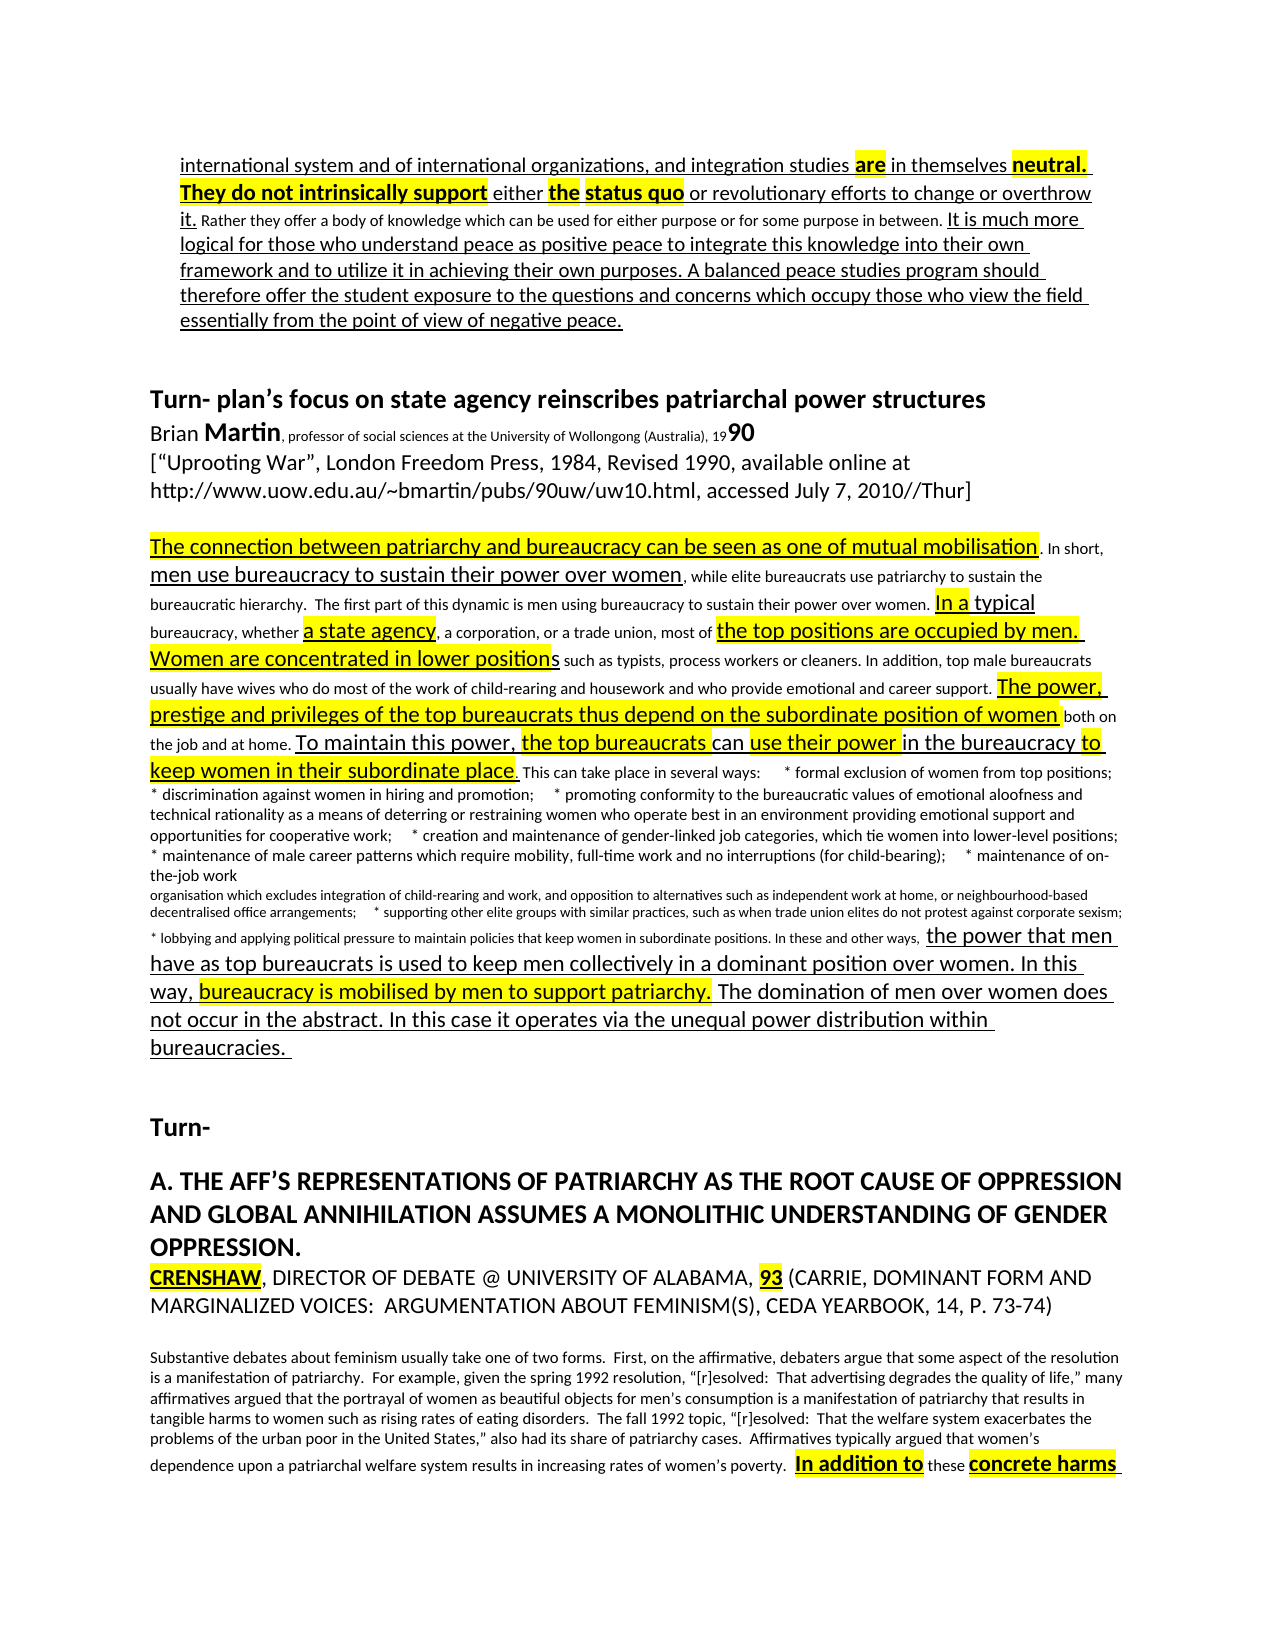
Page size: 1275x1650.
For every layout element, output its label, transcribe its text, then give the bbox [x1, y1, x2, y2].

subtitle Turn- [150, 1110, 1125, 1143]
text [150, 1347, 1125, 1477]
text Brian Martin, professor of social sciences at the University of Wollongong (Australia), 1990 [150, 415, 1125, 448]
text The connection between patriarchy and bureaucracy can be seen as one of mutual mobilisation. In short, men use bureaucracy to sustain their power over women, while elite bureaucrats use patriarchy to sustain the bureaucratic hierarchy. The first part of this dynamic is men using bureaucracy to sustain their power over women. In a typical bureaucracy, whether a state agency, a corporation, or a trade union, most of the top positions are occupied by men. Women are concentrated in lower positions such as typists, process workers or cleaners. In addition, top male bureaucrats usually have wives who do most of the work of child-rearing and housework and who provide emotional and career support. The power, prestige and privileges of the top bureaucrats thus depend on the subordinate position of women both on the job and at home. To maintain this power, the top bureaucrats can use their power in the bureaucracy to keep women in their subordinate place. This can take place in several ways: * formal exclusion of women from top positions; * discrimination against women in hiring and promotion; * promoting conformity to the bureaucratic values of emotional aloofness and technical rationality as a means of deterring or restraining women who operate best in an environment providing emotional support and opportunities for cooperative work; * creation and maintenance of gender-linked job categories, which tie women into lower-level positions; * maintenance of male career patterns which require mobility, full-time work and no interruptions (for child-bearing); * maintenance of on-the-job work [150, 532, 1125, 886]
text [“Uprooting War”, London Freedom Press, 1984, Revised 1990, available online at http://www.uow.edu.au/~bmartin/pubs/90uw/uw10.html, accessed July 7, 2010//Thur] [150, 448, 1125, 504]
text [180, 150, 1095, 333]
subtitle A. THE AFF’S REPRESENTATIONS OF PATRIARCHY AS THE ROOT CAUSE OF OPPRESSION AND GLOBAL ANNIHILATION ASSUMES A MONOLITHIC UNDERSTANDING OF GENDER OPPRESSION. [150, 1164, 1125, 1263]
subtitle Turn- plan’s focus on state agency reinscribes patriarchal power structures [150, 382, 1125, 415]
text Crenshaw, director of debate @ university of alabama, 93 (carrie, dominant form and marginalized voices: argumentation about feminism(s), ceda yearbook, 14, p. 73-74) [150, 1263, 1125, 1319]
text organisation which excludes integration of child-rearing and work, and opposition to alternatives such as independent work at home, or neighbourhood-based decentralised office arrangements; * supporting other elite groups with similar practices, such as when trade union elites do not protest against corporate sexism; * lobbying and applying political pressure to maintain policies that keep women in subordinate positions. In these and other ways, the power that men have as top bureaucrats is used to keep men collectively in a dominant position over women. In this way, bureaucracy is mobilised by men to support patriarchy. The domination of men over women does not occur in the abstract. In this case it operates via the unequal power distribution within bureaucracies. [150, 886, 1125, 1062]
